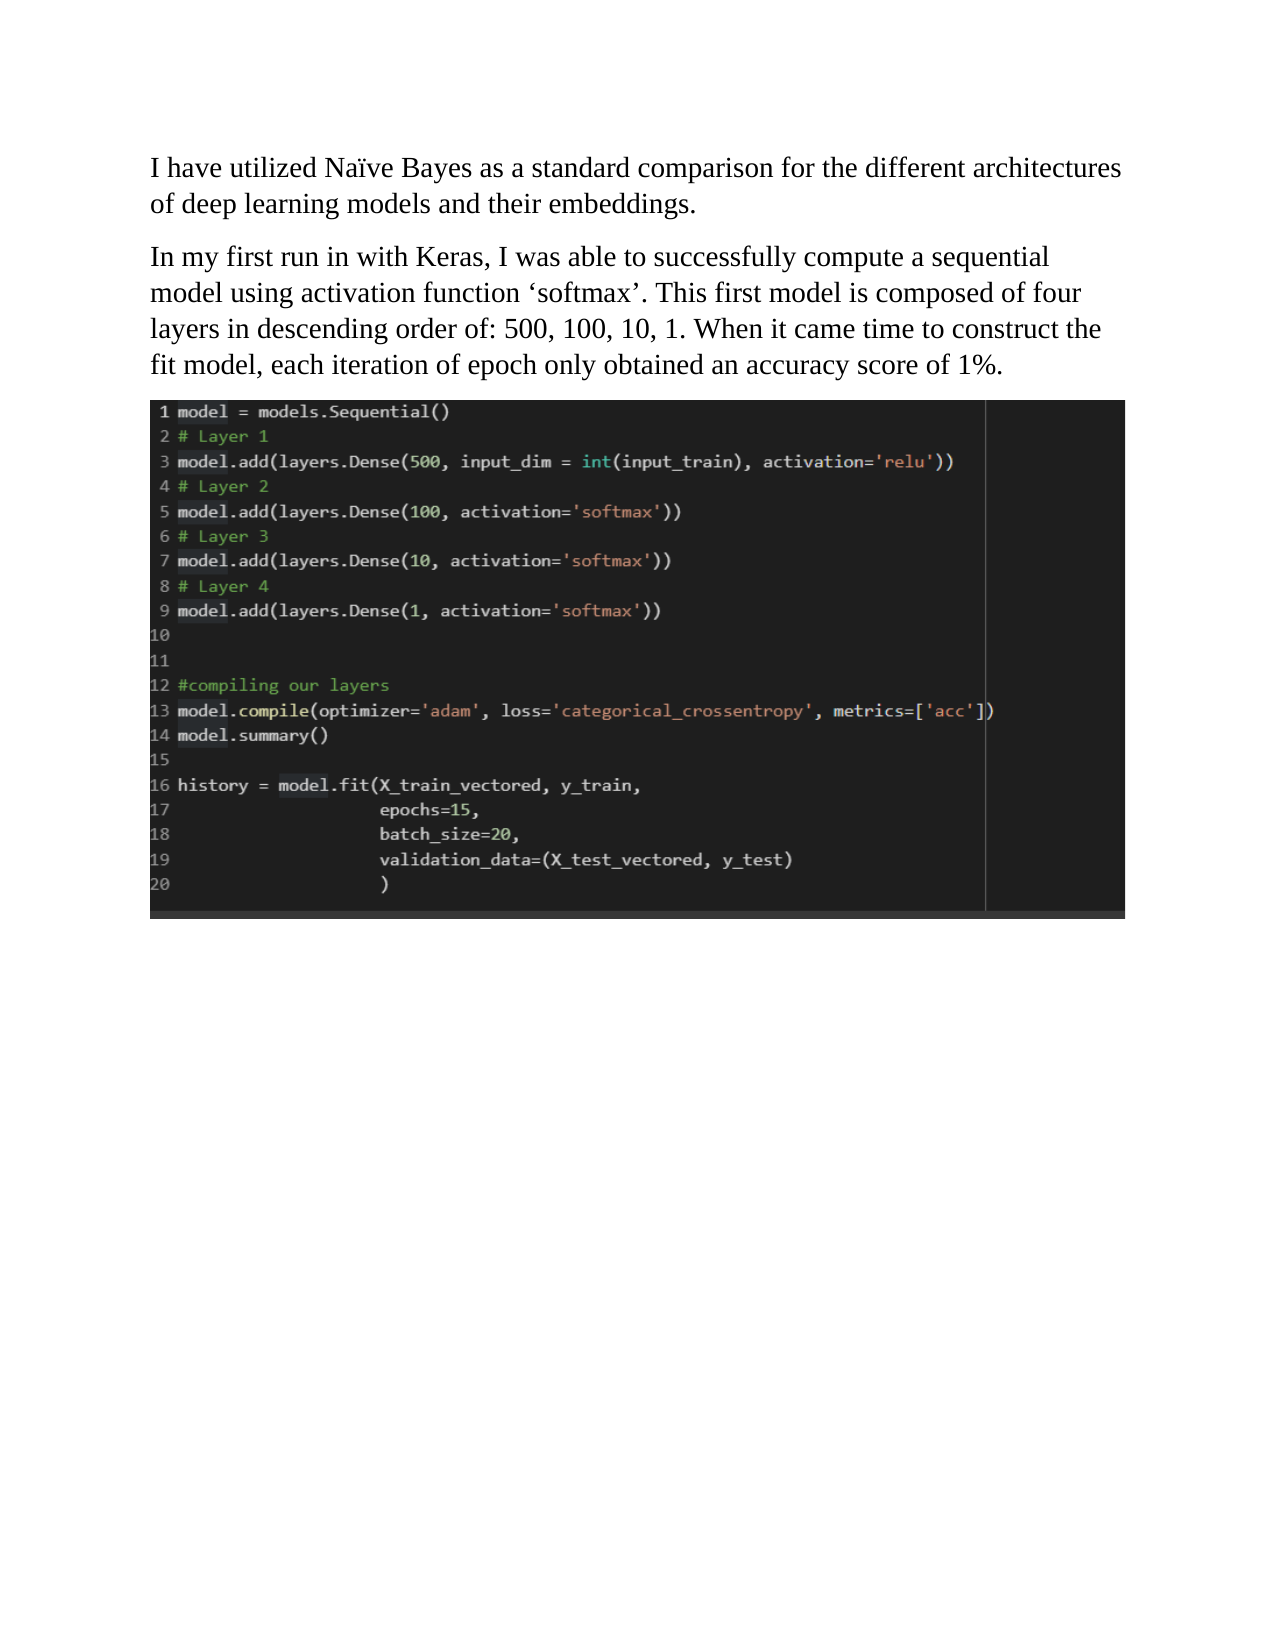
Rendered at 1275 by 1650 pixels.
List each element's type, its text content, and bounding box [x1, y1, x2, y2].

text I have utilized Naïve Bayes as a standard comparison for the different architectures of deep learning models and their embeddings. [150, 150, 1125, 220]
picture [150, 400, 1125, 919]
text In my first run in with Keras, I was able to successfully compute a sequential model using activation function ‘softmax’. This first model is composed of four layers in descending order of: 500, 100, 10, 1. When it came time to construct the fit model, each iteration of epoch only obtained an accuracy score of 1%. [150, 239, 1125, 381]
